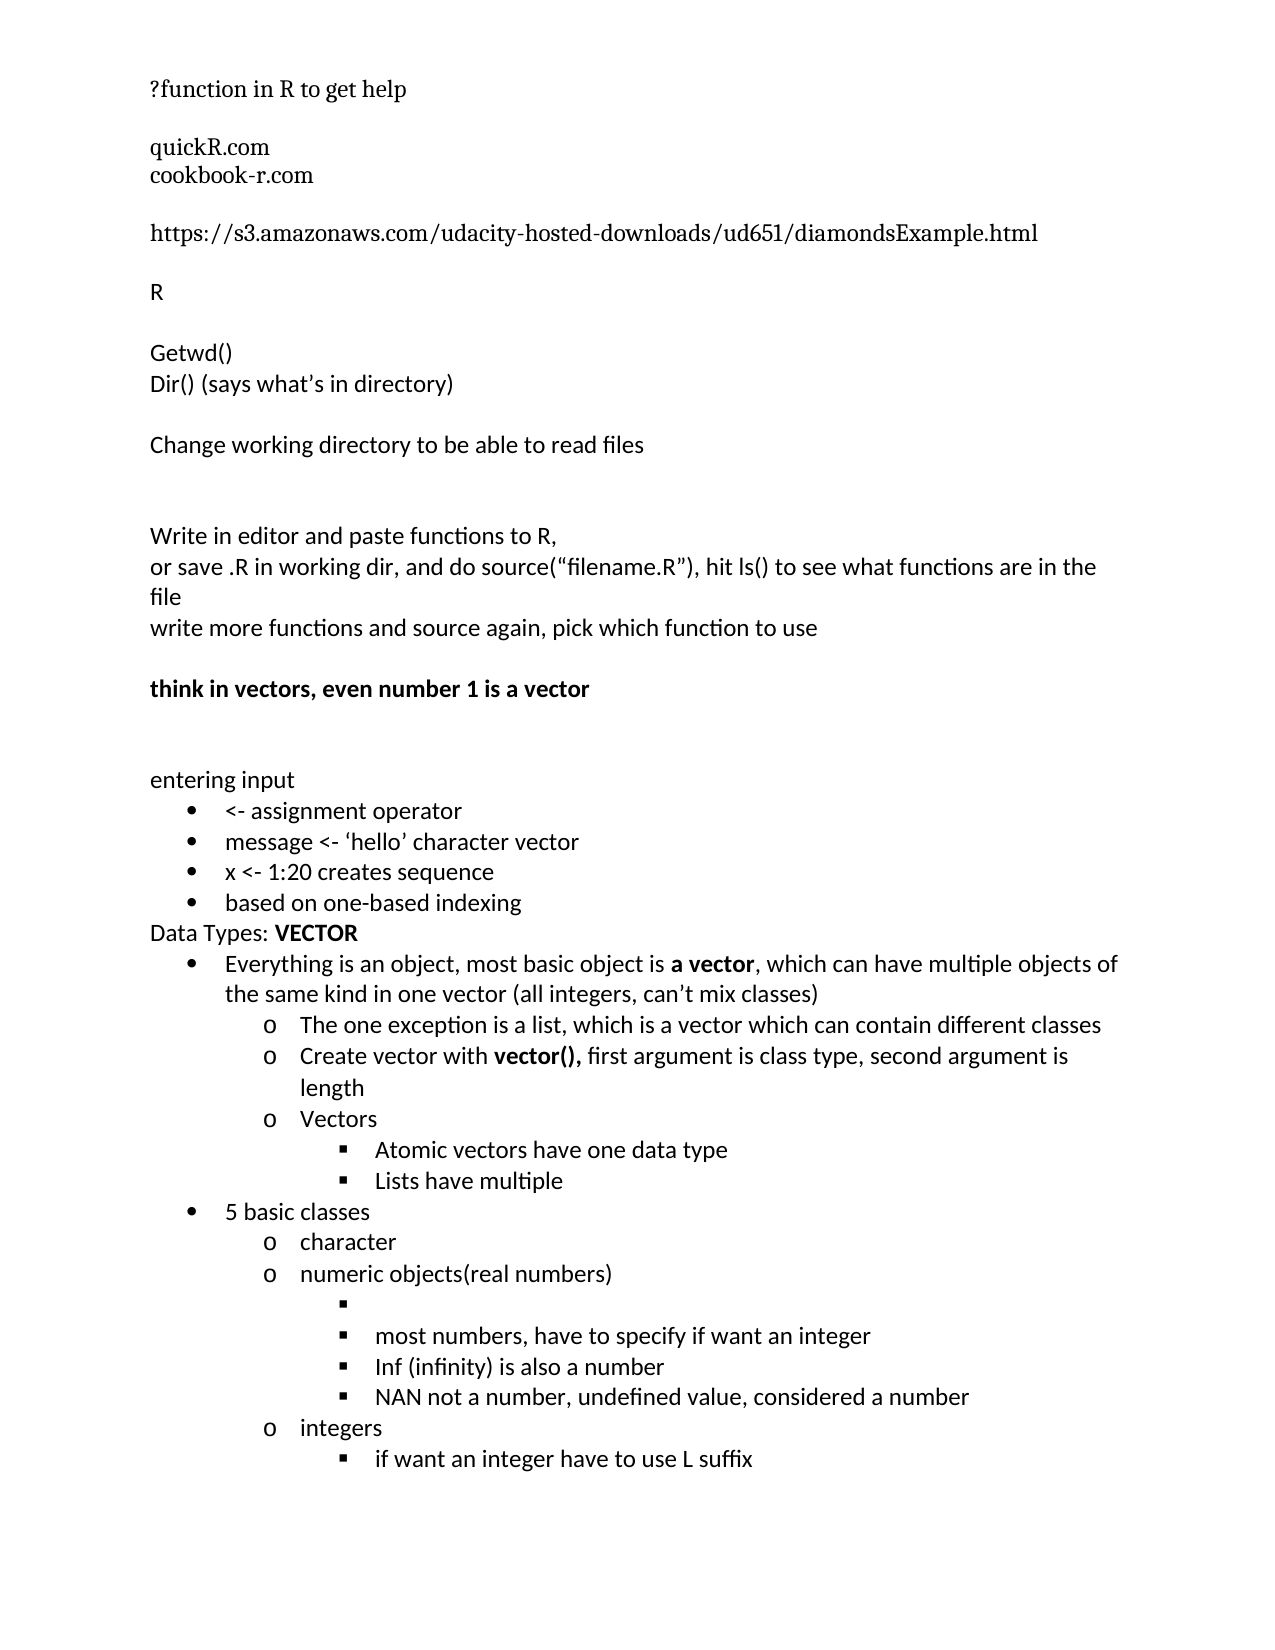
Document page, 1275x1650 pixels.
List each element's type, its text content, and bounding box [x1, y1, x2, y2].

text Write in editor and paste functions to R, [150, 520, 1125, 551]
list <- assignment operator [187, 795, 1125, 826]
text Change working directory to be able to read files [150, 429, 1125, 459]
list character [262, 1226, 1125, 1258]
list most numbers, have to specify if want an integer [337, 1320, 1125, 1351]
text or save .R in working dir, and do source(“filename.R”), hit ls() to see what functions are in the file [150, 551, 1125, 612]
list based on one-based indexing [187, 887, 1125, 917]
list Atomic vectors have one data type [337, 1134, 1125, 1165]
list The one exception is a list, which is a vector which can contain different classes [262, 1009, 1125, 1041]
list Lists have multiple [337, 1165, 1125, 1196]
text write more functions and source again, pick which function to use [150, 612, 1125, 642]
list message <- ‘hello’ character vector [187, 826, 1125, 856]
list integers [262, 1412, 1125, 1443]
list Everything is an object, most basic object is a vector, which can have multiple objects of the same kind in one vector (all integers, can’t mix classes) [187, 948, 1125, 1009]
list Vectors [262, 1103, 1125, 1134]
text entering input [150, 764, 1125, 795]
list numeric objects(real numbers) [262, 1258, 1125, 1290]
list Inf (infinity) is also a number [337, 1351, 1125, 1381]
list if want an integer have to use L suffix [337, 1443, 1125, 1474]
text Getwd() [150, 337, 1125, 368]
text Dir() (says what’s in directory) [150, 368, 1125, 398]
text think in vectors, even number 1 is a vector [150, 673, 1125, 703]
list x <- 1:20 creates sequence [187, 856, 1125, 887]
list NAN not a number, undefined value, considered a number [337, 1381, 1125, 1412]
list Create vector with vector(), first argument is class type, second argument is length [262, 1041, 1125, 1103]
text R [150, 276, 1125, 307]
text Data Types: VECTOR [150, 917, 1125, 948]
list 5 basic classes [187, 1196, 1125, 1226]
